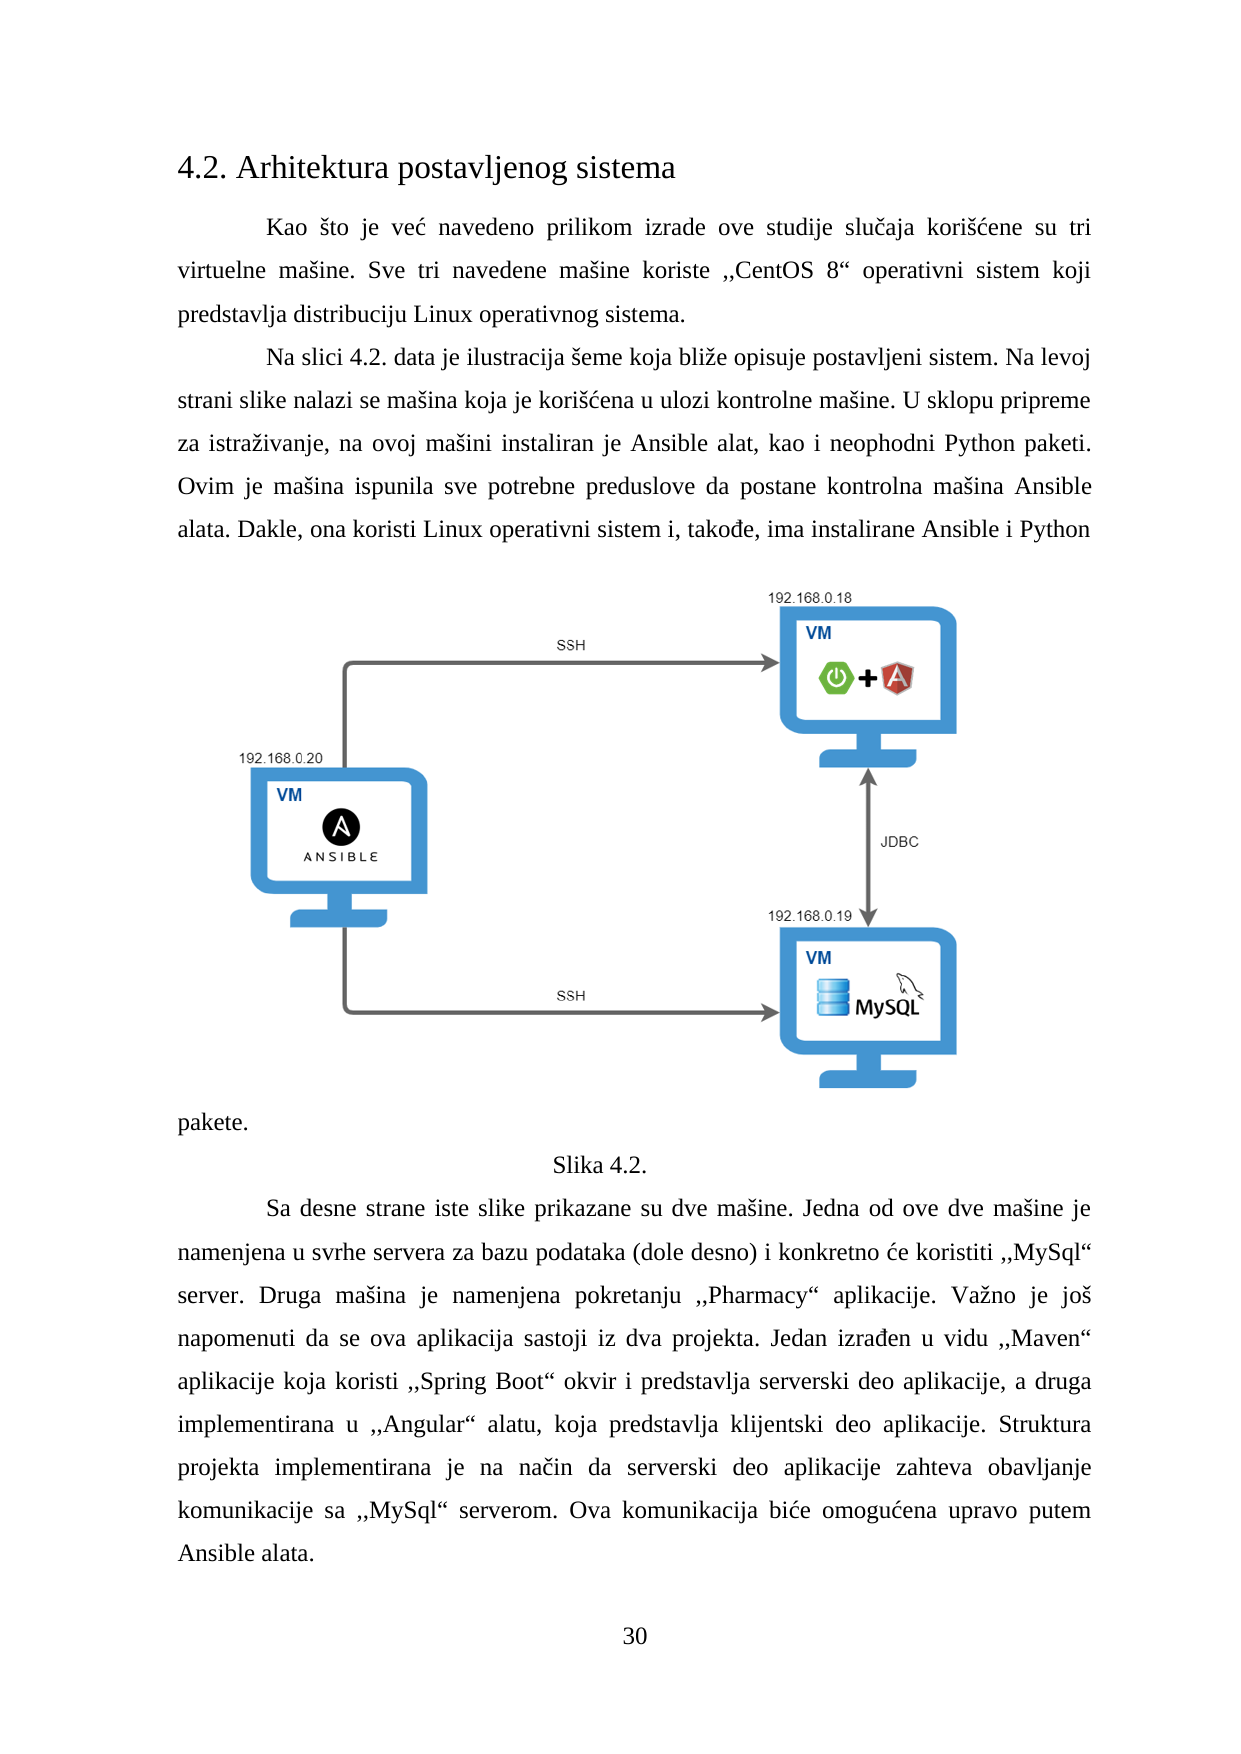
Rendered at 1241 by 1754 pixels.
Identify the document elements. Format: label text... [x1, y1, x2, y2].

subtitle 4.2. Arhitektura postavljenog sistema [177, 148, 1092, 186]
list Sa desne strane iste slike prikazane su dve mašine. Jedna od ove dve mašine je namenjena u svrhe servera za bazu podataka (dole desno) i konkretno će koristiti ,,MySql“ server. Druga mašina je namenjena pokretanju ,,Pharmacy“ aplikacije. Važno je još napomenuti da se ova aplikacija sastoji iz dva projekta. Jedan izrađen u vidu ,,Maven“ aplikacije koja koristi ,,Spring Boot“ okvir i predstavlja serverski deo aplikacije, a druga implementirana u ,,Angular“ alatu, koja predstavlja klijentski deo aplikacije. Struktura projekta implementirana je na način da serverski deo aplikacije zahteva obavljanje komunikacije sa ,,MySql“ serverom. Ova komunikacija biće omogućena upravo putem Ansible alata. [177, 1193, 1092, 1567]
picture [212, 571, 1014, 1108]
list Slika 4.2. [177, 1150, 1092, 1179]
list Kao što je već navedeno prilikom izrade ove studije slučaja korišćene su tri virtuelne mašine. Sve tri navedene mašine koriste ,,CentOS 8“ operativni sistem koji predstavlja distribuciju Linux operativnog sistema. [177, 212, 1092, 327]
